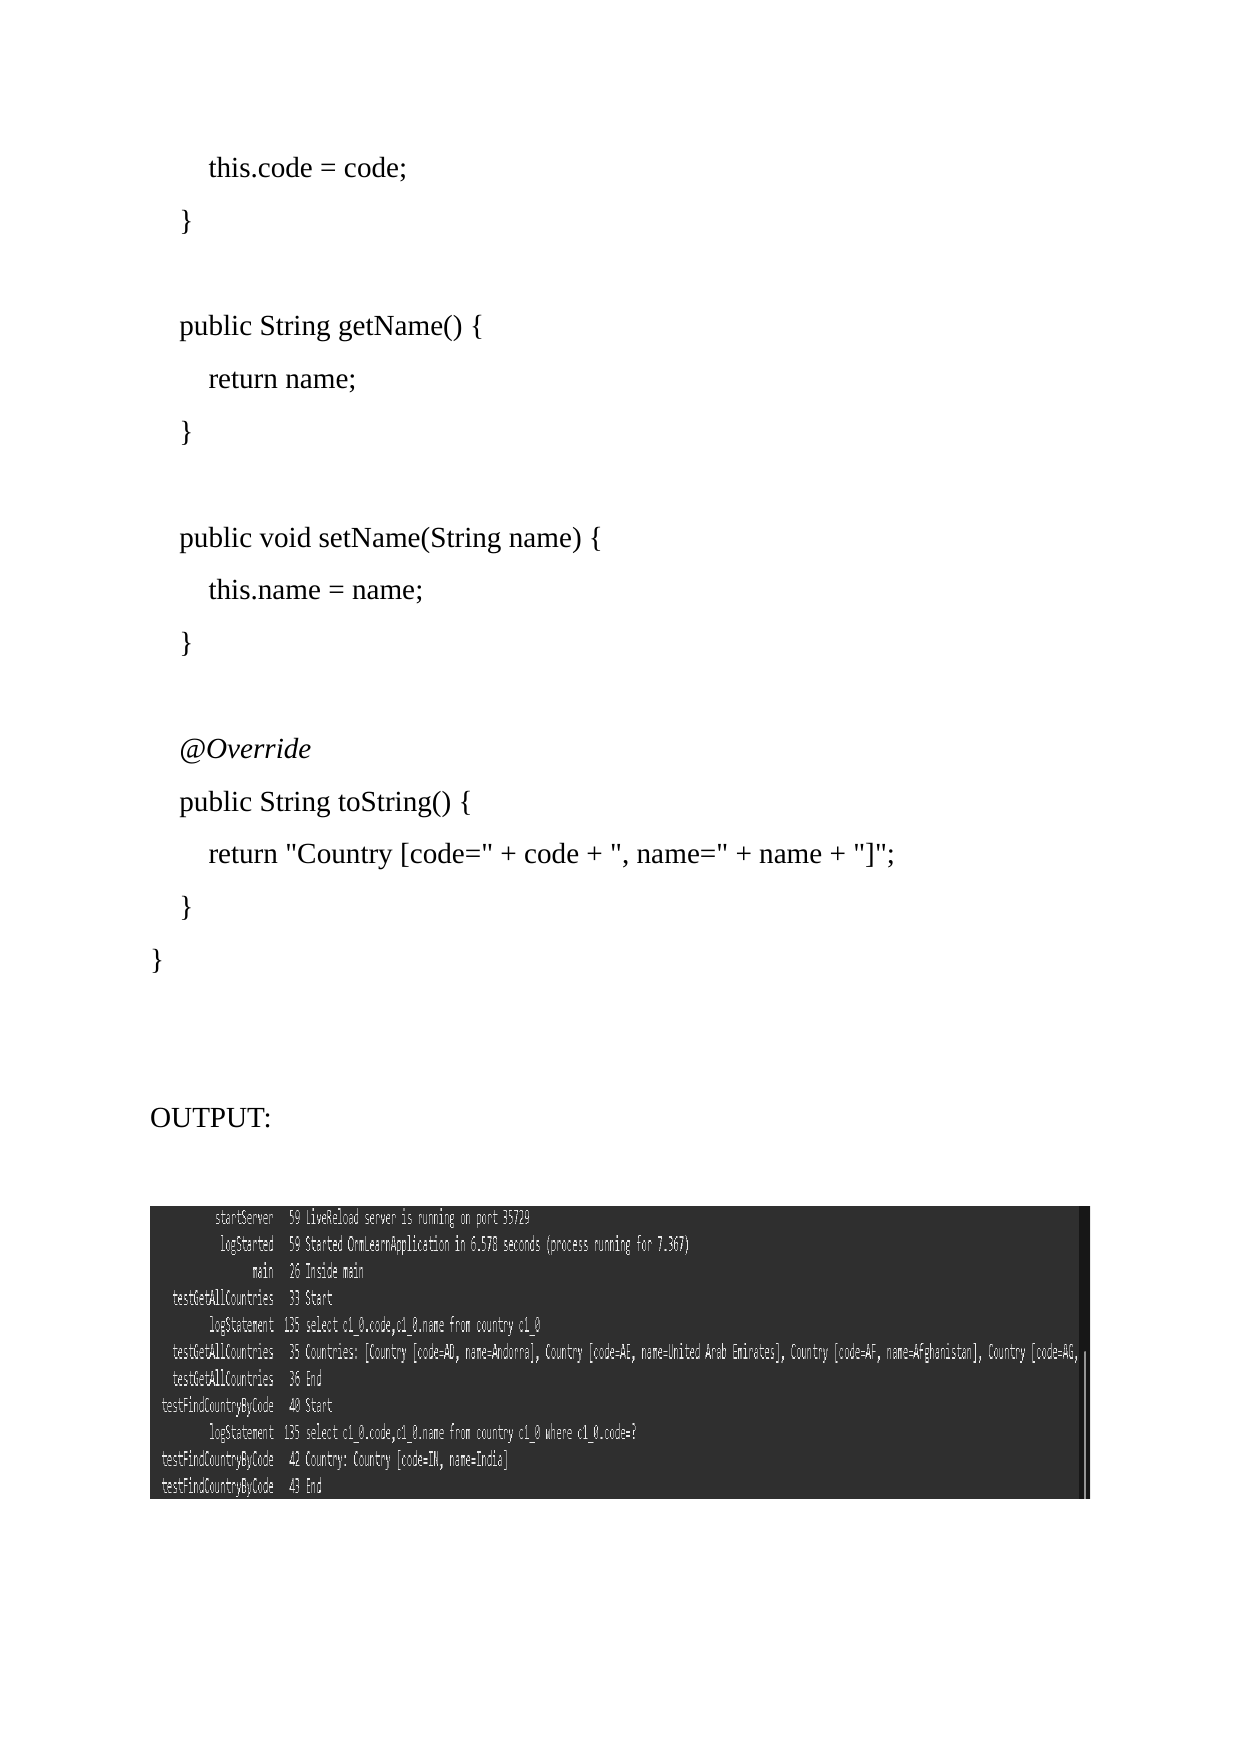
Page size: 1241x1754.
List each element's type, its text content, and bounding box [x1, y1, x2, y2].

text public String toString() { [150, 784, 1090, 817]
text this.code = code; [150, 150, 1090, 183]
text return "Country [code=" + code + ", name=" + name + "]"; [150, 837, 1090, 870]
text this.name = name; [150, 572, 1090, 606]
picture [150, 1206, 1091, 1499]
text @Override [150, 731, 1090, 764]
text } [150, 889, 1090, 923]
text } [150, 414, 1090, 448]
text public String getName() { [150, 308, 1090, 342]
text public void setName(String name) { [150, 520, 1090, 553]
text return name; [150, 361, 1090, 395]
text } [150, 625, 1090, 659]
text } [150, 942, 1090, 976]
text } [150, 203, 1090, 236]
text OUTPUT: [150, 1101, 1090, 1134]
